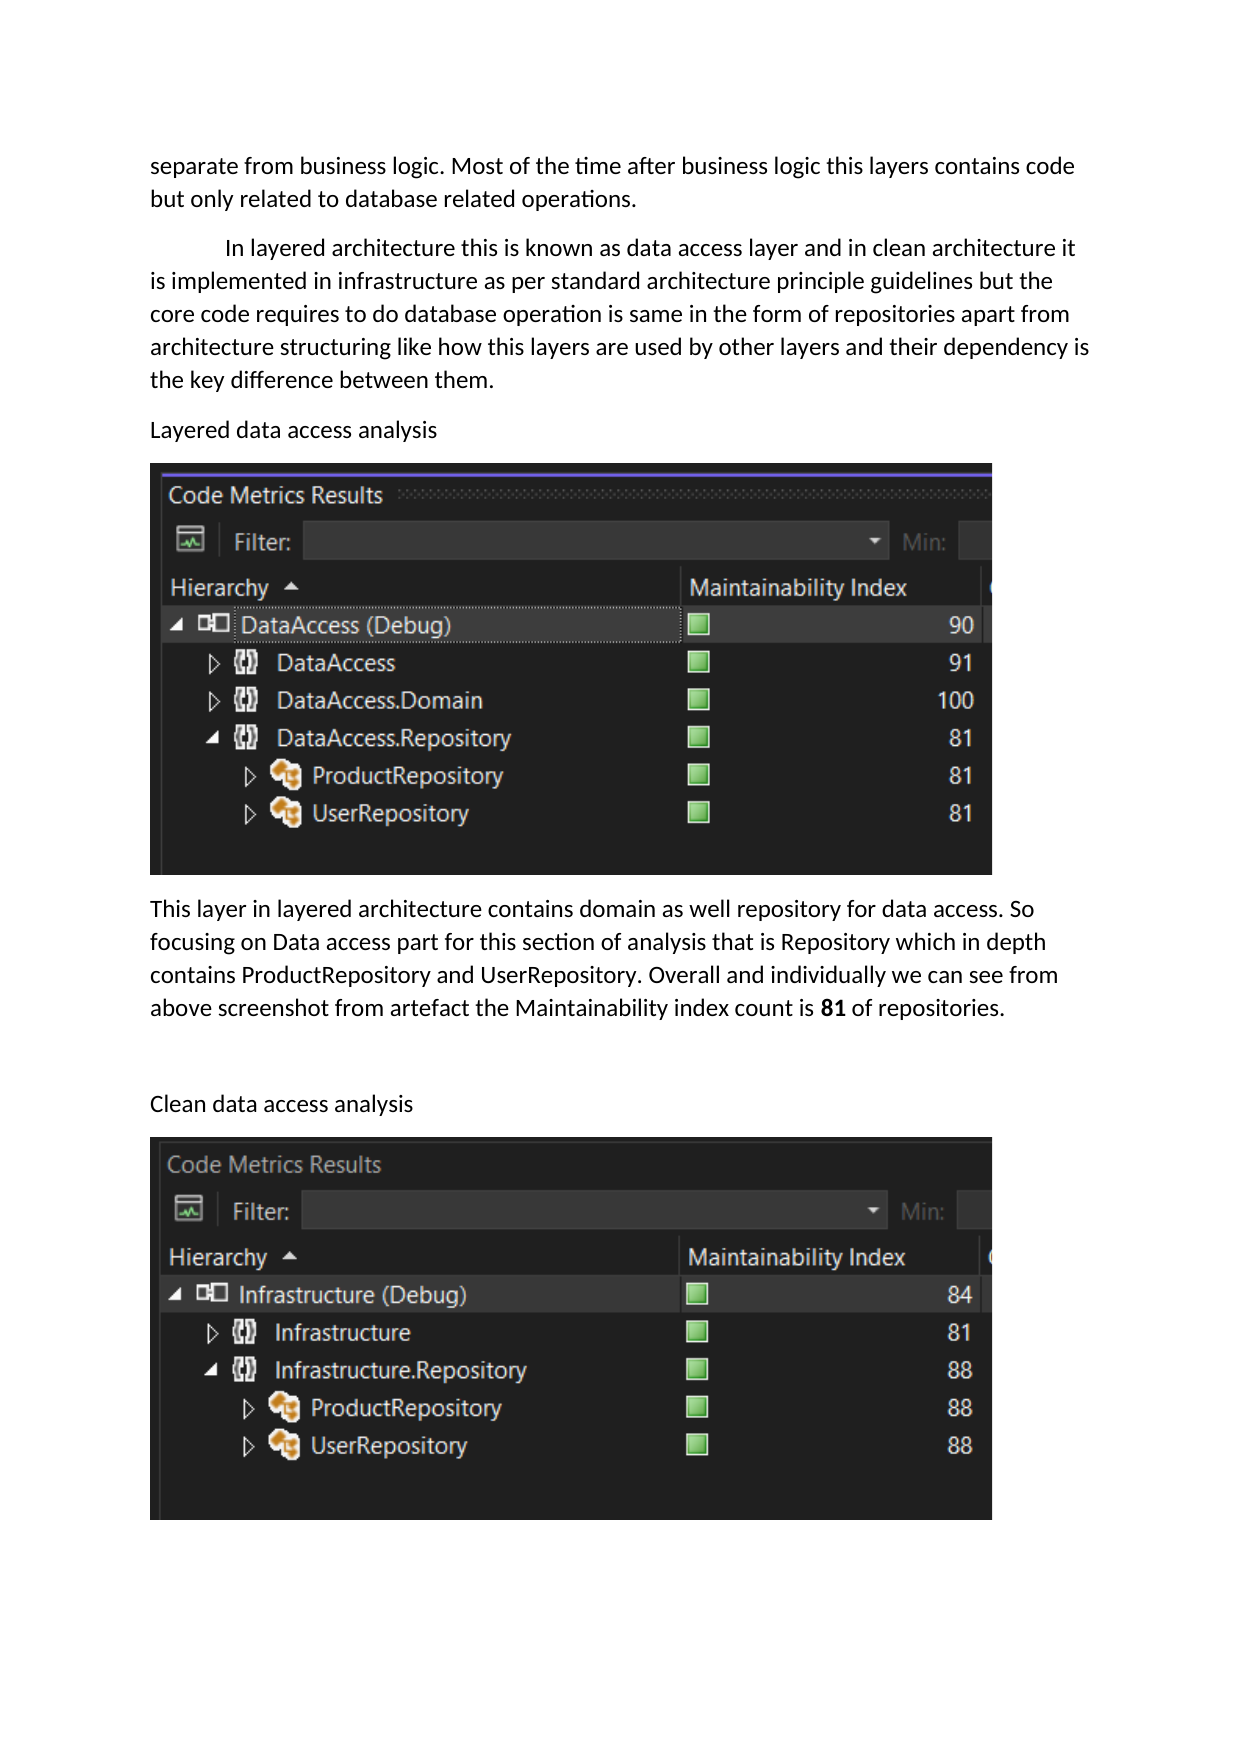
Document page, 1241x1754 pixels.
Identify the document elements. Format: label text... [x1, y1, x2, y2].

picture [150, 463, 993, 875]
text Clean data access analysis [150, 1088, 1090, 1119]
text This layer in layered architecture contains domain as well repository for data access. So focusing on Data access part for this section of analysis that is Repository which in depth contains ProductRepository and UserRepository. Overall and individually we can see from above screenshot from artefact the Maintainability index count is 81 of repositories. [150, 893, 1090, 1022]
text In layered architecture this is known as data access layer and in clean architecture it is implemented in infrastructure as per standard architecture principle guidelines but the core code requires to do database operation is same in the form of repositories apart from architecture structuring like how this layers are used by other layers and their dependency is the key difference between them. [150, 232, 1090, 395]
text Layered data access analysis [150, 414, 1090, 444]
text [150, 150, 1090, 213]
picture [150, 1137, 993, 1520]
